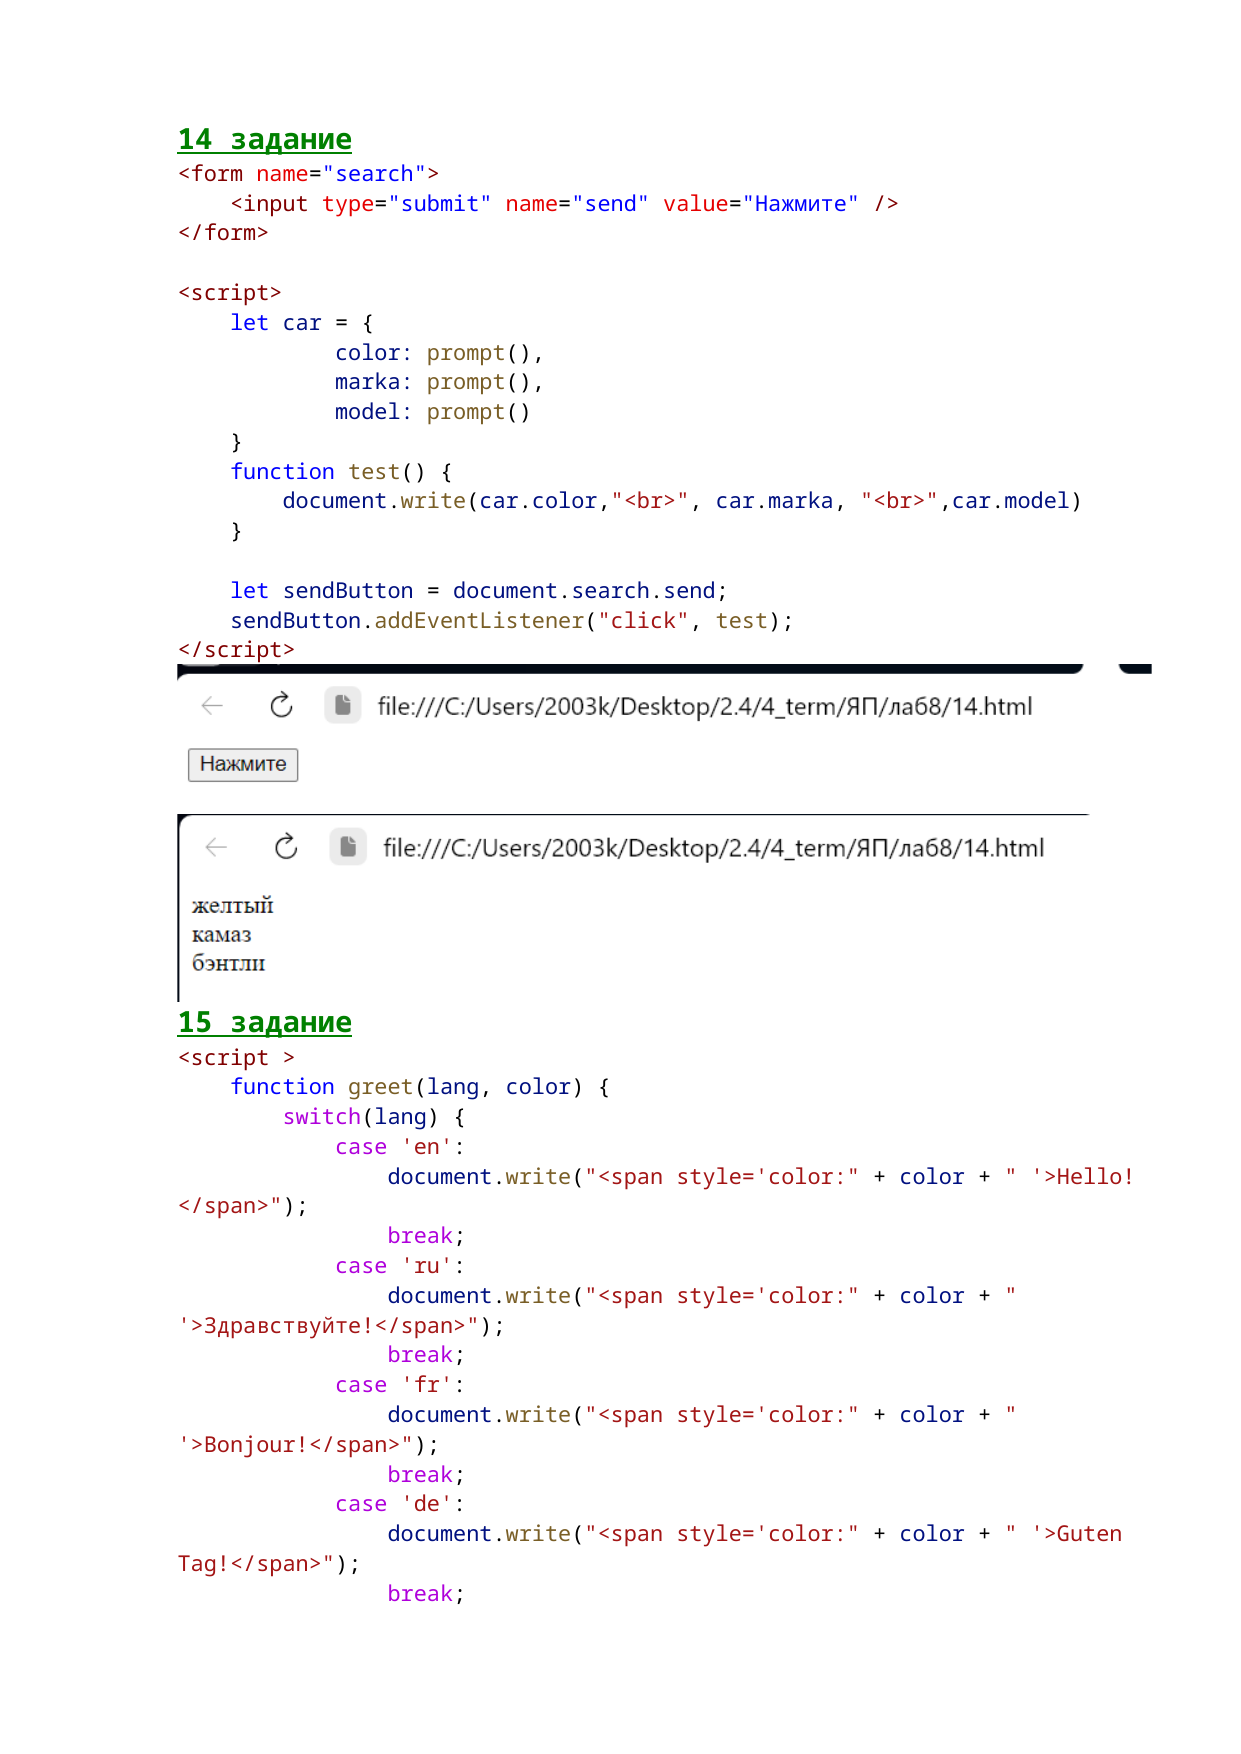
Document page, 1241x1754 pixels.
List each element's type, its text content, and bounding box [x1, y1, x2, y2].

text marka: prompt(), [177, 366, 1152, 396]
text 15 задание [177, 1002, 1152, 1041]
text break; [177, 1578, 1152, 1607]
text 14 задание [177, 118, 1152, 158]
text <form name="search"> [177, 158, 1152, 188]
text </form> [177, 217, 1152, 247]
text let sendButton = document.search.send; [177, 575, 1152, 605]
text } [177, 515, 1152, 545]
text function test() { [177, 456, 1152, 486]
text break; [177, 1458, 1152, 1488]
text switch(lang) { [177, 1101, 1152, 1131]
text document.write("<span style='color:" + color + " '>Здравствуйте!</span>"); [177, 1280, 1152, 1339]
text break; [177, 1339, 1152, 1369]
text <script> [177, 277, 1152, 307]
text } [177, 426, 1152, 456]
text case 'en': [177, 1131, 1152, 1161]
text case 'de': [177, 1488, 1152, 1518]
text document.write("<span style='color:" + color + " '>Bonjour!</span>"); [177, 1399, 1152, 1458]
picture [177, 664, 1152, 1002]
text <script > [177, 1041, 1152, 1071]
text document.write(car.color,"<br>", car.marka, "<br>",car.model) [177, 486, 1152, 515]
text break; [177, 1220, 1152, 1250]
text model: prompt() [177, 396, 1152, 426]
text document.write("<span style='color:" + color + " '>Guten Tag!</span>"); [177, 1518, 1152, 1578]
text case 'ru': [177, 1250, 1152, 1280]
text sendButton.addEventListener("click", test); [177, 605, 1152, 634]
text document.write("<span style='color:" + color + " '>Hello!</span>"); [177, 1161, 1152, 1220]
text case 'fr': [177, 1369, 1152, 1399]
text let car = { [177, 307, 1152, 337]
text </script> [177, 634, 1152, 664]
text function greet(lang, color) { [177, 1071, 1152, 1101]
text color: prompt(), [177, 337, 1152, 366]
text <input type="submit" name="send" value="Нажмите" /> [177, 188, 1152, 217]
